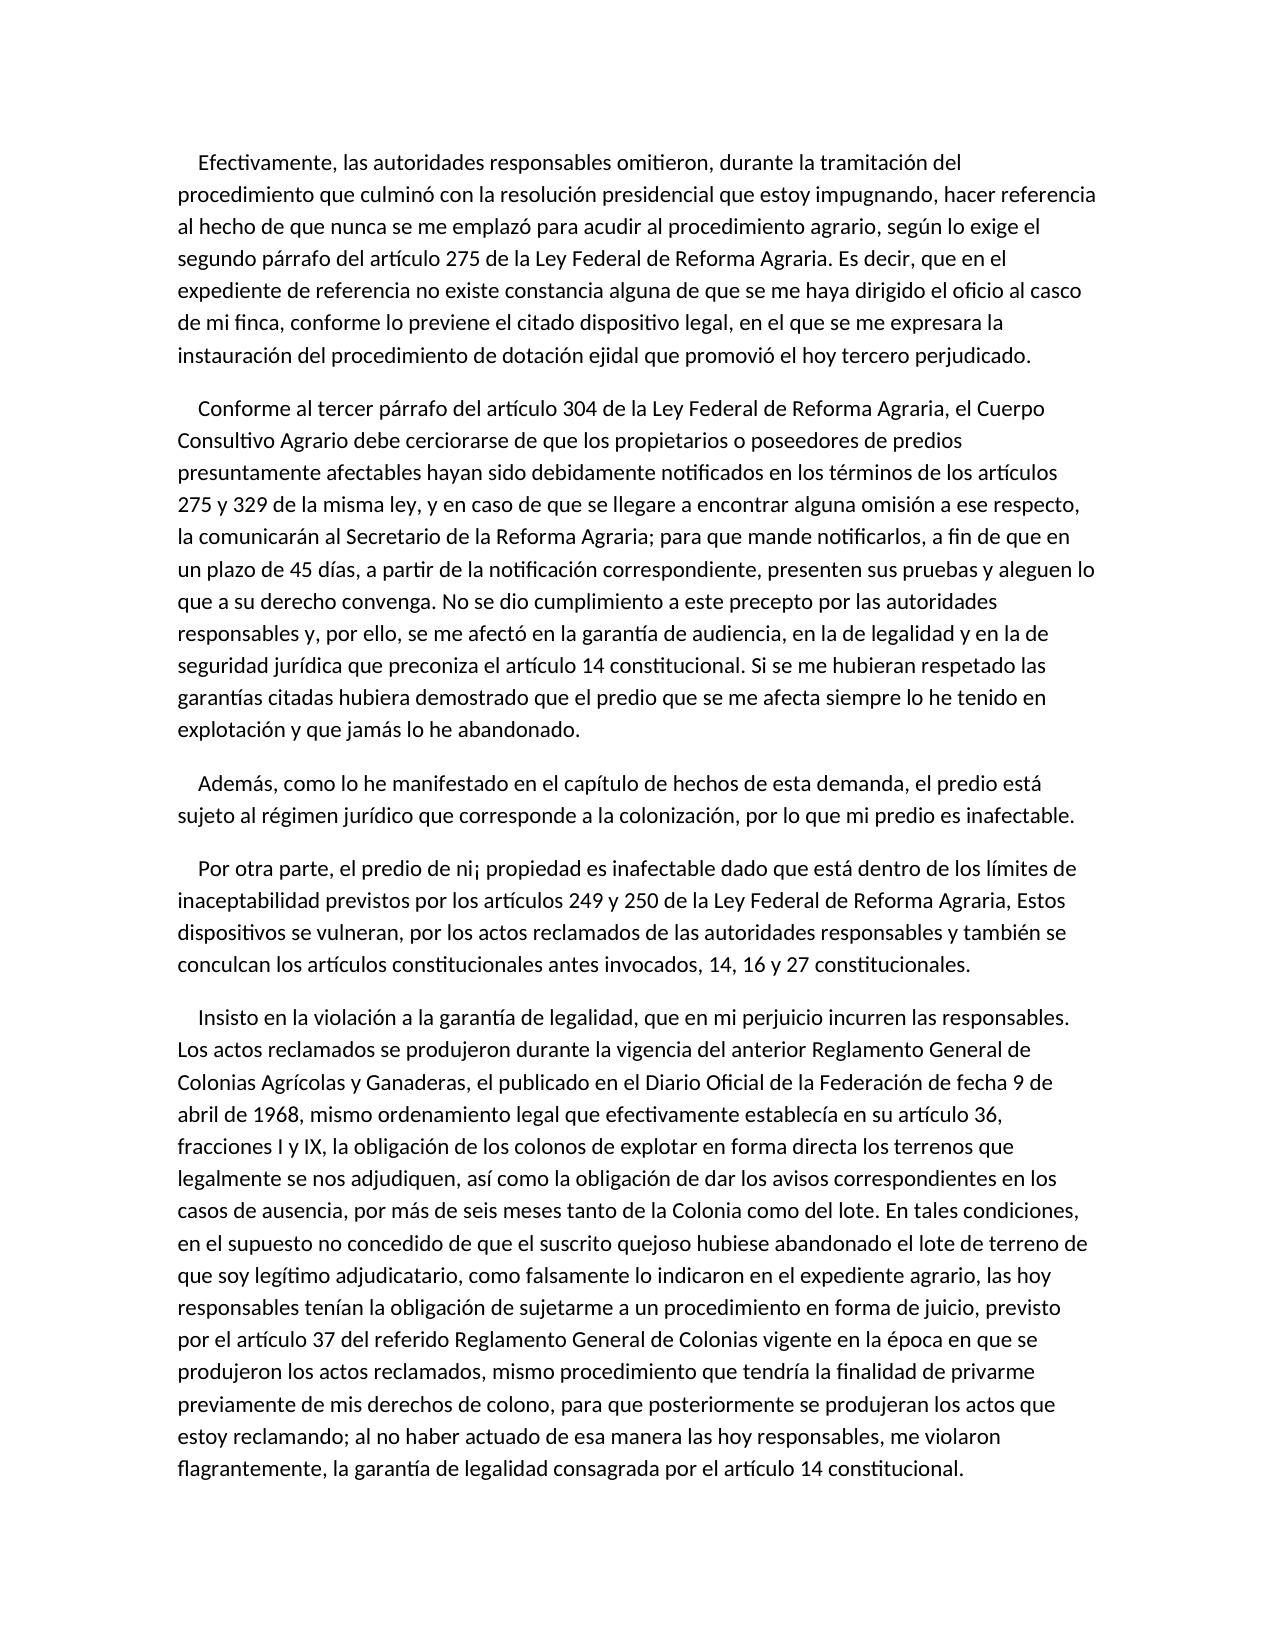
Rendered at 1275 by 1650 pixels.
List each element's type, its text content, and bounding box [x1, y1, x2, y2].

text Por otra parte, el predio de ni¡ propiedad es inafectable dado que está dentro de los límites de inaceptabilidad previstos por los artículos 249 y 250 de la Ley Federal de Reforma Agraria, Estos dispositivos se vulneran, por los actos reclamados de las autoridades responsables y también se conculcan los artículos constitucionales antes invocados, 14, 16 y 27 constitucionales. [177, 854, 1098, 978]
text Conforme al tercer párrafo del artículo 304 de la Ley Federal de Reforma Agraria, el Cuerpo Consultivo Agrario debe cerciorarse de que los propietarios o poseedores de predios presuntamente afectables hayan sido debidamente notificados en los términos de los artículos 275 y 329 de la misma ley, y en caso de que se llegare a encontrar alguna omisión a ese respecto, la comunicarán al Secretario de la Reforma Agraria; para que mande notificarlos, a fin de que en un plazo de 45 días, a partir de la notificación correspondiente, presenten sus pruebas y aleguen lo que a su derecho convenga. No se dio cumplimiento a este precepto por las autoridades responsables y, por ello, se me afectó en la garantía de audiencia, en la de legalidad y en la de seguridad jurídica que preconiza el artículo 14 constitucional. Si se me hubieran respetado las garantías citadas hubiera demostrado que el predio que se me afecta siempre lo he tenido en explotación y que jamás lo he abandonado. [177, 394, 1098, 744]
text Efectivamente, las autoridades responsables omitieron, durante la tramitación del procedimiento que culminó con la resolución presidencial que estoy impugnando, hacer referencia al hecho de que nunca se me emplazó para acudir al procedimiento agrario, según lo exige el segundo párrafo del artículo 275 de la Ley Federal de Reforma Agraria. Es decir, que en el expediente de referencia no existe constancia alguna de que se me haya dirigido el oficio al casco de mi finca, conforme lo previene el citado dispositivo legal, en el que se me expresara la instauración del procedimiento de dotación ejidal que promovió el hoy tercero perjudicado. [177, 148, 1098, 369]
text Además, como lo he manifestado en el capítulo de hechos de esta demanda, el predio está sujeto al régimen jurídico que corresponde a la colonización, por lo que mi predio es inafectable. [177, 769, 1098, 829]
text Insisto en la violación a la garantía de legalidad, que en mi perjuicio incurren las responsables. Los actos reclamados se produjeron durante la vigencia del anterior Reglamento General de Colonias Agrícolas y Ganaderas, el publicado en el Diario Oficial de la Federación de fecha 9 de abril de 1968, mismo ordenamiento legal que efectivamente establecía en su artículo 36, fracciones I y IX, la obligación de los colonos de explotar en forma directa los terrenos que legalmente se nos adjudiquen, así como la obligación de dar los avisos correspondientes en los casos de ausencia, por más de seis meses tanto de la Colonia como del lote. En tales condiciones, en el supuesto no concedido de que el suscrito quejoso hubiese abandonado el lote de terreno de que soy legítimo adjudicatario, como falsamente lo indicaron en el expediente agrario, las hoy responsables tenían la obligación de sujetarme a un procedimiento en forma de juicio, previsto por el artículo 37 del referido Reglamento General de Colonias vigente en la época en que se produjeron los actos reclamados, mismo procedimiento que tendría la finalidad de privarme previamente de mis derechos de colono, para que posteriormente se produjeran los actos que estoy reclamando; al no haber actuado de esa manera las hoy responsables, me violaron flagrantemente, la garantía de legalidad consagrada por el artículo 14 constitucional. [177, 1003, 1098, 1482]
